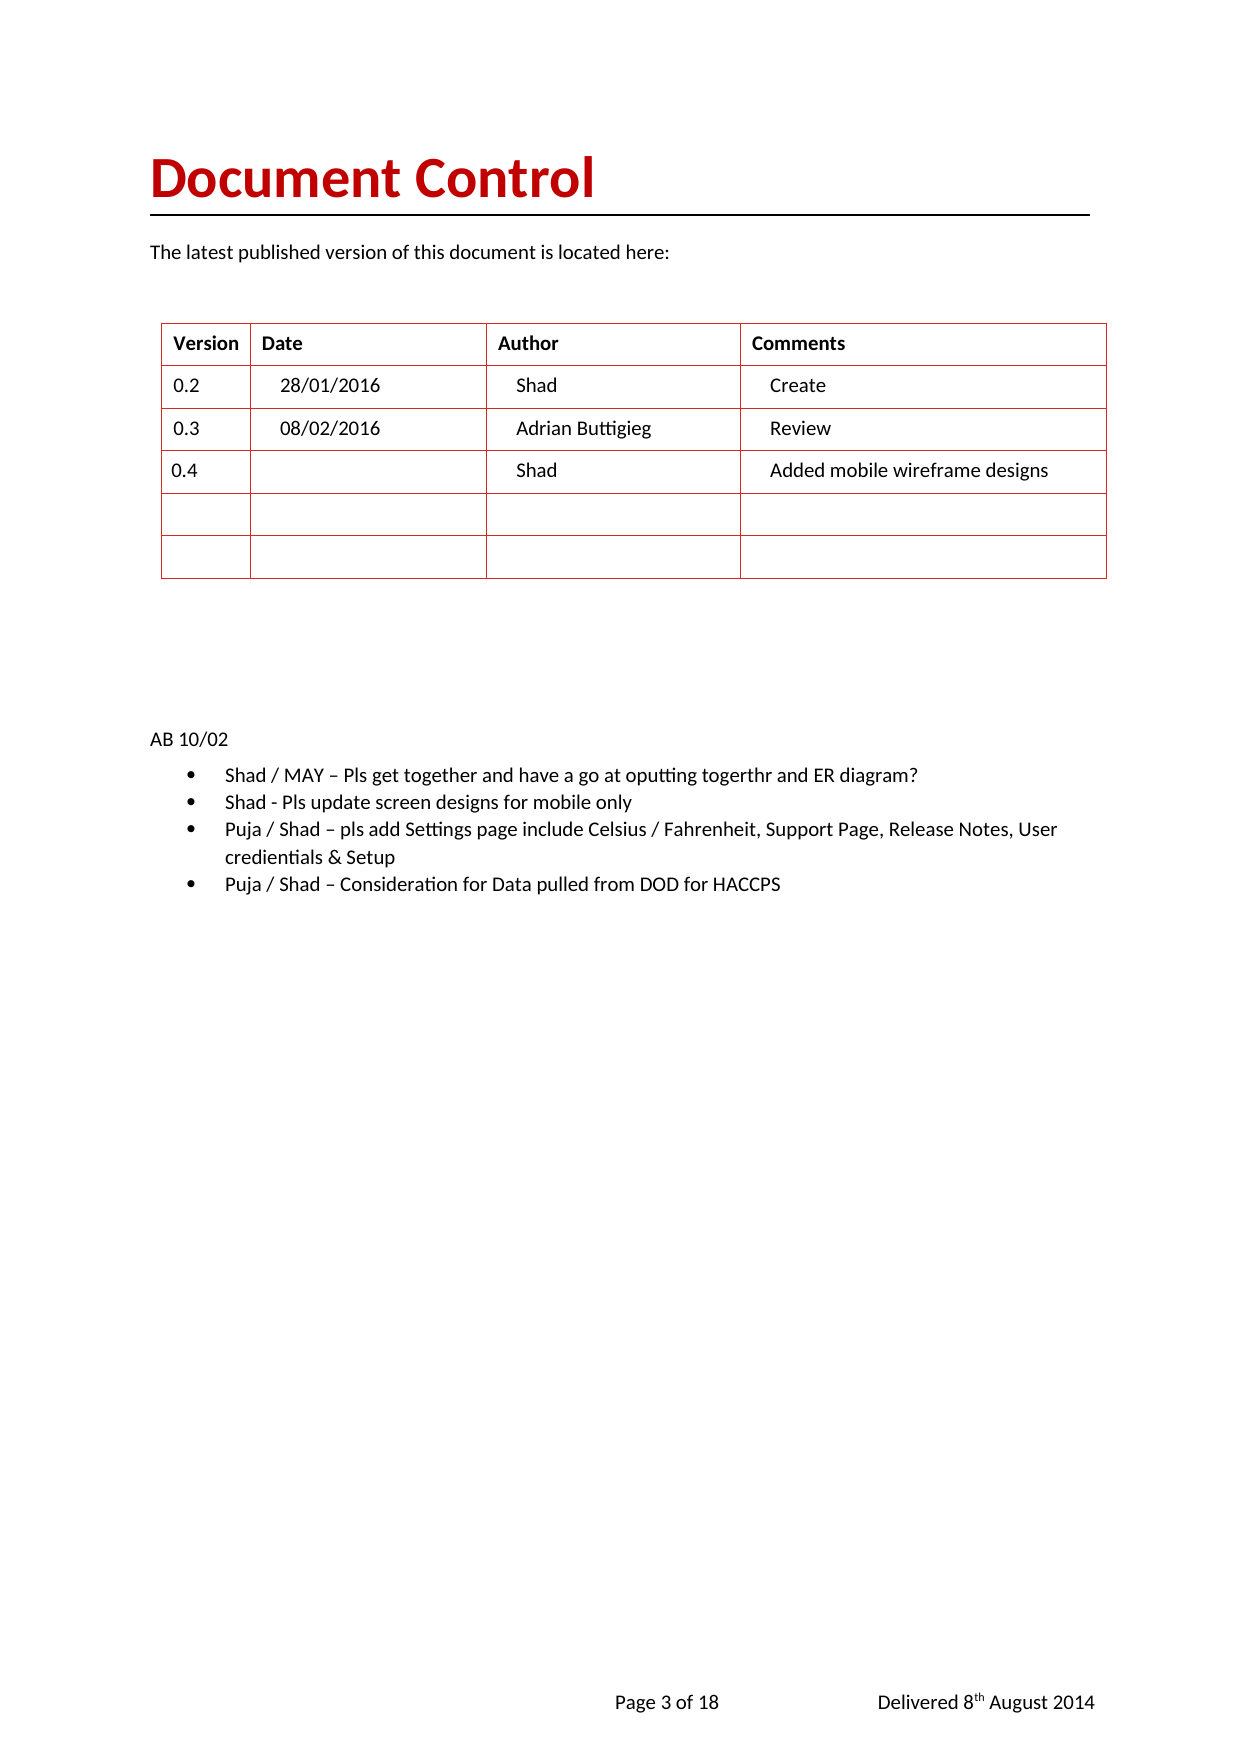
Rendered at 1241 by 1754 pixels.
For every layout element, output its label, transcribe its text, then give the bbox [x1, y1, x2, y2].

table_cell 0.3 [162, 409, 250, 450]
table_cell [162, 536, 250, 577]
list Puja / Shad – Consideration for Data pulled from DOD for HACCPS [187, 871, 1090, 897]
text AB 10/02 [150, 726, 1090, 752]
table_header Version [162, 324, 250, 365]
table_cell Review [741, 409, 1106, 450]
table_cell 0.2 [162, 366, 250, 407]
list Shad - Pls update screen designs for mobile only [187, 789, 1090, 814]
table_cell 28/01/2016 [251, 366, 486, 407]
table_header Date [251, 324, 486, 365]
table_header Comments [741, 324, 1106, 365]
table_cell Shad [487, 451, 740, 492]
table_cell [741, 536, 1106, 577]
table_cell Adrian Buttigieg [487, 409, 740, 450]
table_cell [741, 494, 1106, 535]
table_cell Shad [487, 366, 740, 407]
table_cell Create [741, 366, 1106, 407]
table_cell Added mobile wireframe designs [741, 451, 1106, 492]
table_cell [162, 494, 250, 535]
text The latest published version of this document is located here: [150, 239, 1090, 264]
table_cell 0.4 [162, 451, 250, 492]
table_cell [251, 536, 486, 577]
subtitle Document Control [150, 141, 1090, 214]
table_cell 08/02/2016 [251, 409, 486, 450]
table_cell [251, 451, 486, 492]
list Shad / MAY – Pls get together and have a go at oputting togerthr and ER diagram? [187, 762, 1090, 787]
table_cell [487, 494, 740, 535]
table_cell [251, 494, 486, 535]
table_cell [487, 536, 740, 577]
list Puja / Shad – pls add Settings page include Celsius / Fahrenheit, Support Page, Release Notes, User credientials & Setup [187, 817, 1090, 869]
table_header Author [487, 324, 740, 365]
